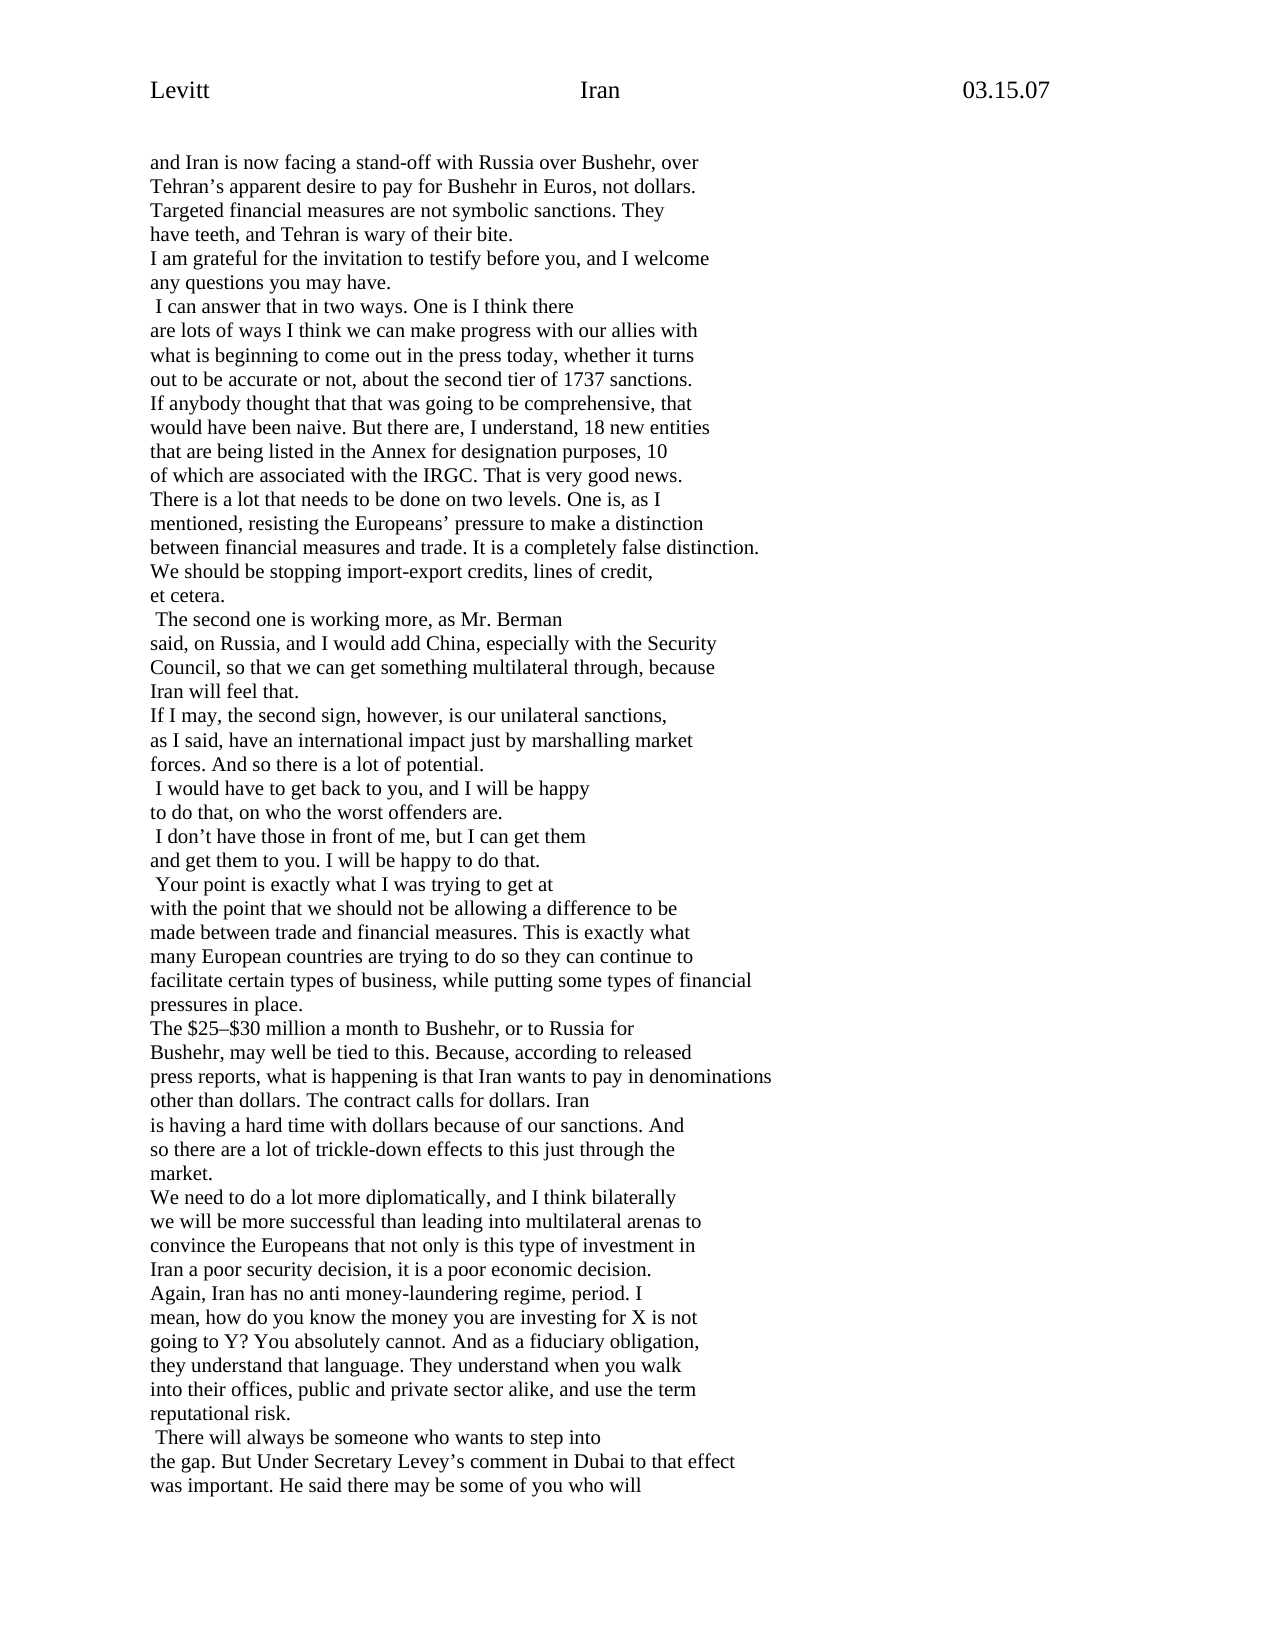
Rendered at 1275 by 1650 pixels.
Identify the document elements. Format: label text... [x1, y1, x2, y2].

text mean, how do you know the money you are investing for X is not [150, 1305, 1125, 1329]
text made between trade and financial measures. This is exactly what [150, 920, 1125, 944]
text market. [150, 1161, 1125, 1185]
text If I may, the second sign, however, is our unilateral sanctions, [150, 703, 1125, 727]
text Iran a poor security decision, it is a poor economic decision. [150, 1257, 1125, 1281]
text The $25–$30 million a month to Bushehr, or to Russia for [150, 1016, 1125, 1040]
text I would have to get back to you, and I will be happy [150, 776, 1125, 800]
text We should be stopping import-export credits, lines of credit, [150, 559, 1125, 583]
text I can answer that in two ways. One is I think there [150, 294, 1125, 318]
text we will be more successful than leading into multilateral arenas to [150, 1209, 1125, 1233]
text was important. He said there may be some of you who will [150, 1473, 1125, 1497]
text Council, so that we can get something multilateral through, because [150, 655, 1125, 679]
text with the point that we should not be allowing a difference to be [150, 896, 1125, 920]
text and get them to you. I will be happy to do that. [150, 848, 1125, 872]
text as I said, have an international impact just by marshalling market [150, 727, 1125, 752]
text We need to do a lot more diplomatically, and I think bilaterally [150, 1185, 1125, 1209]
text the gap. But Under Secretary Levey’s comment in Dubai to that effect [150, 1449, 1125, 1473]
text Tehran’s apparent desire to pay for Bushehr in Euros, not dollars. [150, 174, 1125, 198]
text The second one is working more, as Mr. Berman [150, 607, 1125, 631]
text is having a hard time with dollars because of our sanctions. And [150, 1112, 1125, 1137]
text If anybody thought that that was going to be comprehensive, that [150, 391, 1125, 415]
text I don’t have those in front of me, but I can get them [150, 824, 1125, 848]
text Iran will feel that. [150, 679, 1125, 703]
text Again, Iran has no anti money-laundering regime, period. I [150, 1281, 1125, 1305]
text into their offices, public and private sector alike, and use the term [150, 1377, 1125, 1401]
text facilitate certain types of business, while putting some types of financial [150, 968, 1125, 992]
text press reports, what is happening is that Iran wants to pay in denominations [150, 1064, 1125, 1088]
text mentioned, resisting the Europeans’ pressure to make a distinction [150, 511, 1125, 535]
text many European countries are trying to do so they can continue to [150, 944, 1125, 968]
text have teeth, and Tehran is wary of their bite. [150, 222, 1125, 246]
text and Iran is now facing a stand-off with Russia over Bushehr, over [150, 150, 1125, 174]
text There will always be someone who wants to step into [150, 1425, 1125, 1449]
text they understand that language. They understand when you walk [150, 1353, 1125, 1377]
text between financial measures and trade. It is a completely false distinction. [150, 535, 1125, 559]
text to do that, on who the worst offenders are. [150, 800, 1125, 824]
text Your point is exactly what I was trying to get at [150, 872, 1125, 896]
text so there are a lot of trickle-down effects to this just through the [150, 1137, 1125, 1161]
text other than dollars. The contract calls for dollars. Iran [150, 1088, 1125, 1112]
text would have been naive. But there are, I understand, 18 new entities [150, 415, 1125, 439]
text out to be accurate or not, about the second tier of 1737 sanctions. [150, 367, 1125, 391]
text Targeted financial measures are not symbolic sanctions. They [150, 198, 1125, 222]
text any questions you may have. [150, 270, 1125, 294]
text convince the Europeans that not only is this type of investment in [150, 1233, 1125, 1257]
text what is beginning to come out in the press today, whether it turns [150, 342, 1125, 367]
text reputational risk. [150, 1401, 1125, 1425]
text There is a lot that needs to be done on two levels. One is, as I [150, 487, 1125, 511]
text are lots of ways I think we can make progress with our allies with [150, 318, 1125, 342]
text that are being listed in the Annex for designation purposes, 10 [150, 439, 1125, 463]
text Bushehr, may well be tied to this. Because, according to released [150, 1040, 1125, 1064]
text I am grateful for the invitation to testify before you, and I welcome [150, 246, 1125, 270]
text of which are associated with the IRGC. That is very good news. [150, 463, 1125, 487]
text said, on Russia, and I would add China, especially with the Security [150, 631, 1125, 655]
text forces. And so there is a lot of potential. [150, 752, 1125, 776]
text pressures in place. [150, 992, 1125, 1016]
text et cetera. [150, 583, 1125, 607]
text going to Y? You absolutely cannot. And as a fiduciary obligation, [150, 1329, 1125, 1353]
